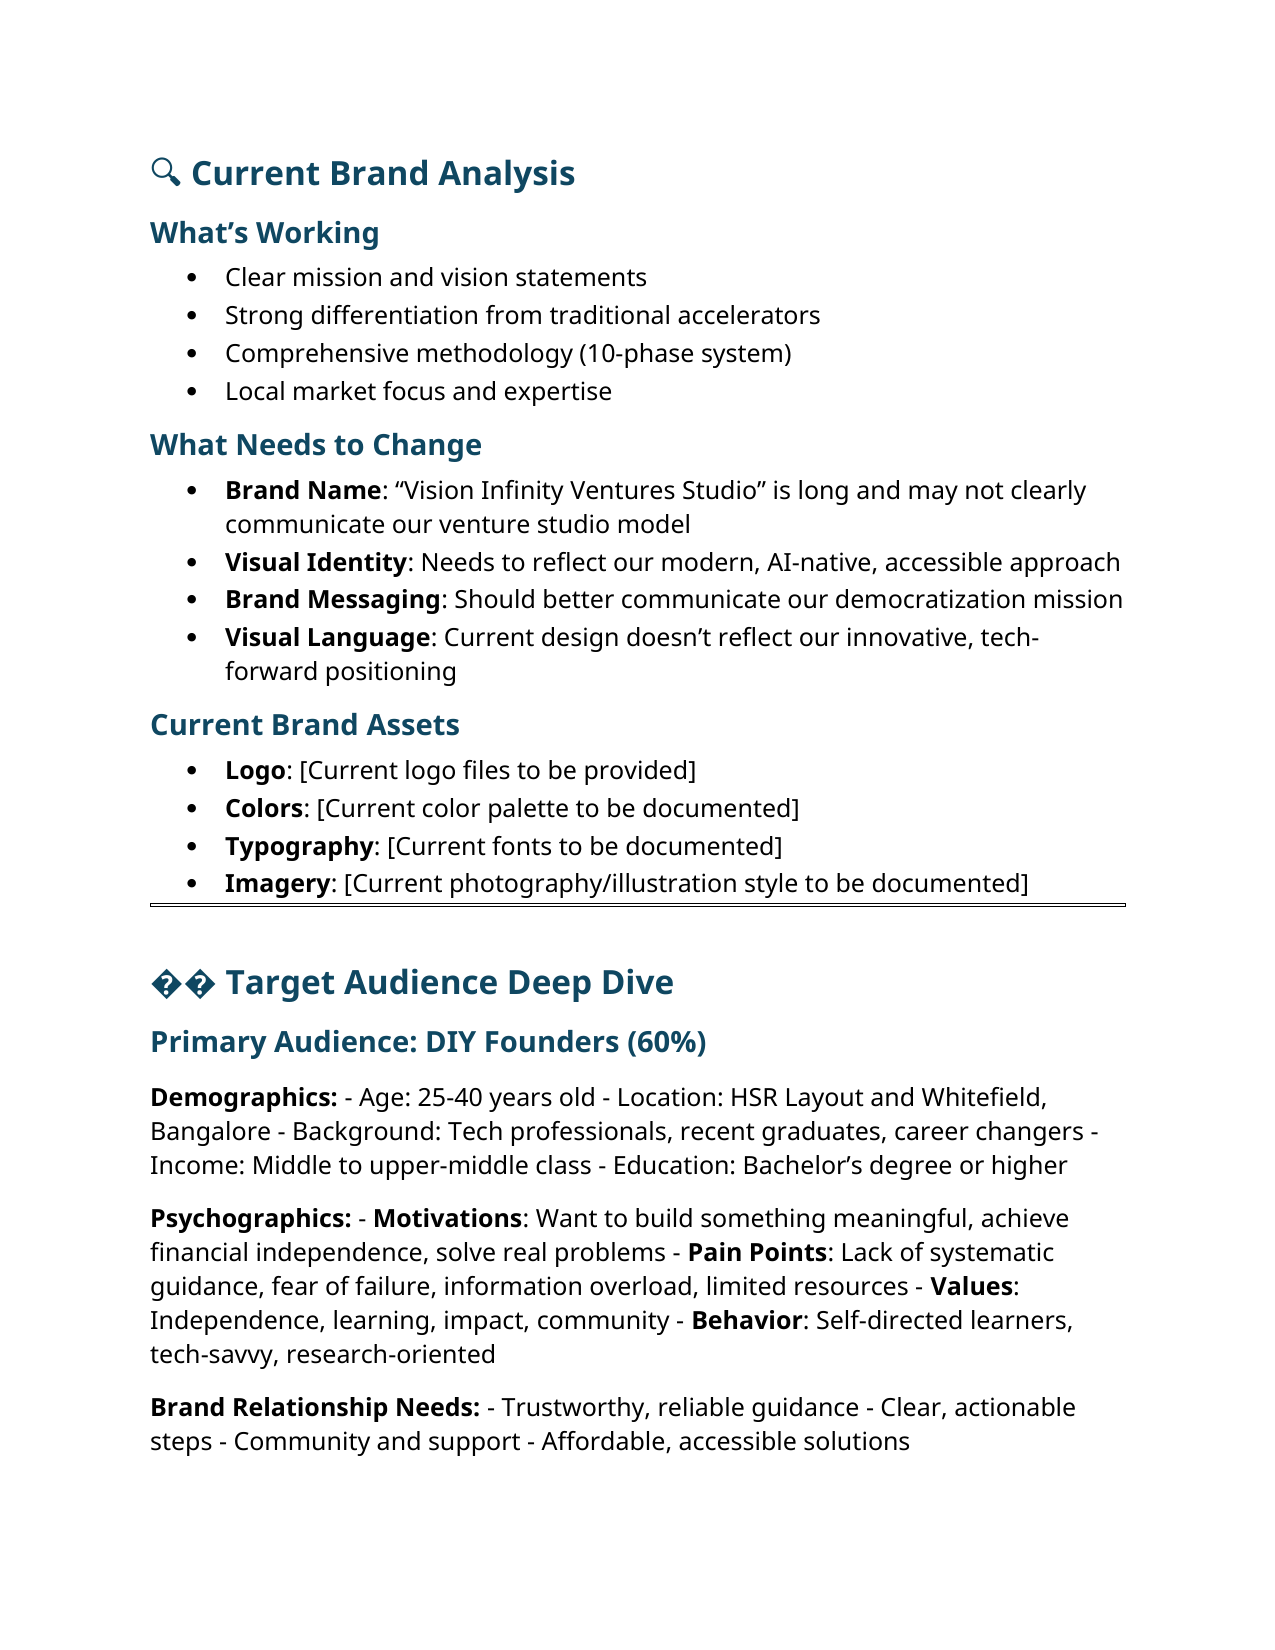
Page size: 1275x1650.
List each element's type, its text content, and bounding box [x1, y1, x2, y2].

list Strong differentiation from traditional accelerators [187, 298, 1125, 332]
subtitle Current Brand Assets [150, 704, 1125, 744]
subtitle �� Target Audience Deep Dive [150, 959, 1125, 1004]
subtitle Primary Audience: DIY Founders (60%) [150, 1021, 1125, 1061]
list Local market focus and expertise [187, 373, 1125, 408]
list Colors: [Current color palette to be documented] [187, 790, 1125, 824]
list Clear mission and vision statements [187, 260, 1125, 294]
list Imagery: [Current photography/illustration style to be documented] [187, 866, 1125, 900]
list Brand Messaging: Should better communicate our democratization mission [187, 582, 1125, 616]
list Visual Language: Current design doesn’t reflect our innovative, tech-forward positioning [187, 620, 1125, 688]
list Logo: [Current logo files to be provided] [187, 753, 1125, 787]
list Typography: [Current fonts to be documented] [187, 828, 1125, 862]
list Comprehensive methodology (10-phase system) [187, 336, 1125, 370]
subtitle 🔍 Current Brand Analysis [150, 150, 1125, 195]
subtitle What Needs to Change [150, 424, 1125, 464]
list Brand Name: “Vision Infinity Ventures Studio” is long and may not clearly communicate our venture studio model [187, 472, 1125, 540]
list Visual Identity: Needs to reflect our modern, AI-native, accessible approach [187, 544, 1125, 578]
text Psychographics: - Motivations: Want to build something meaningful, achieve financial independence, solve real problems - Pain Points: Lack of systematic guidance, fear of failure, information overload, limited resources - Values: Independence, learning, impact, community - Behavior: Self-directed learners, tech-savvy, research-oriented [150, 1200, 1125, 1371]
subtitle What’s Working [150, 212, 1125, 252]
text Demographics: - Age: 25-40 years old - Location: HSR Layout and Whitefield, Bangalore - Background: Tech professionals, recent graduates, career changers - Income: Middle to upper-middle class - Education: Bachelor’s degree or higher [150, 1079, 1125, 1181]
text Brand Relationship Needs: - Trustworthy, reliable guidance - Clear, actionable steps - Community and support - Affordable, accessible solutions [150, 1389, 1125, 1457]
